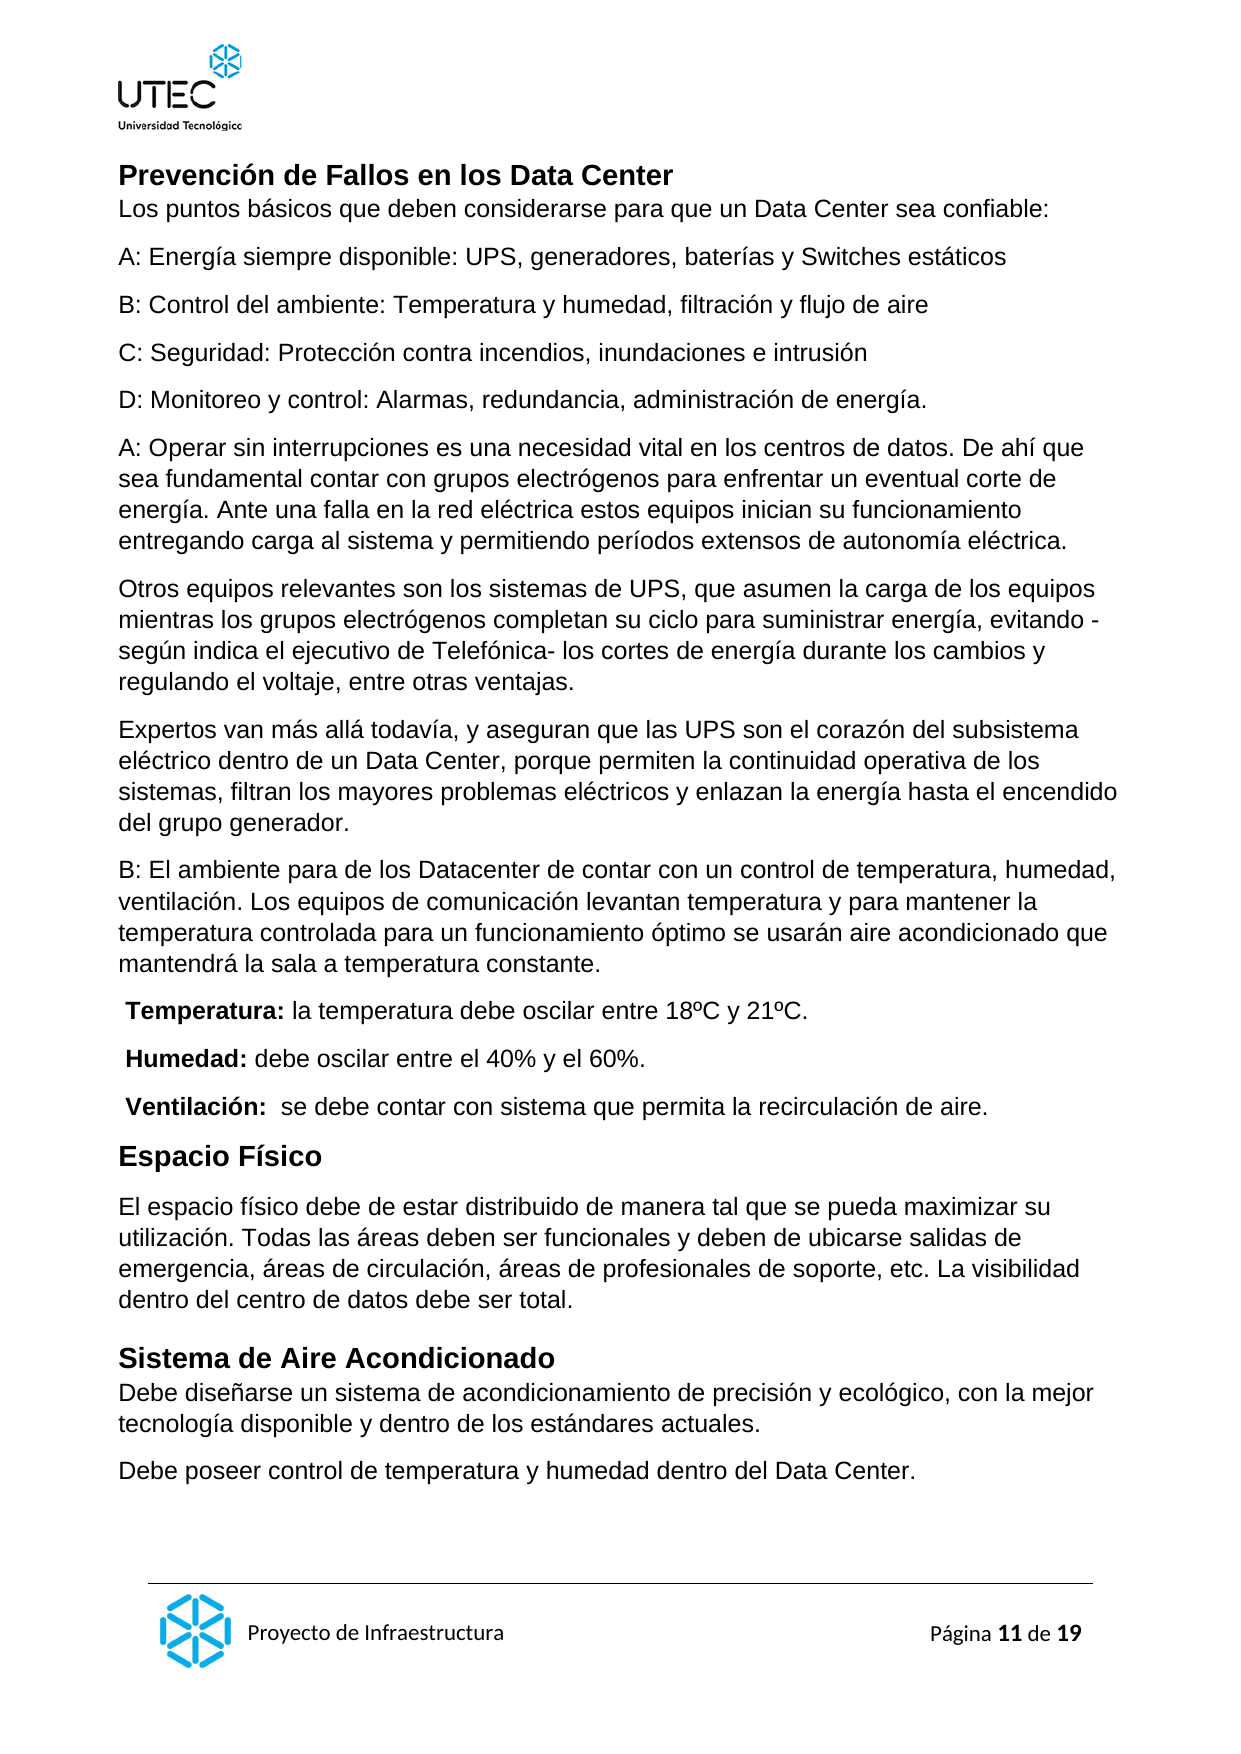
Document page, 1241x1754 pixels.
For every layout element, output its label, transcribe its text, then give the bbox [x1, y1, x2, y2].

text A: Energía siempre disponible: UPS, generadores, baterías y Switches estáticos [118, 242, 1122, 271]
picture [118, 44, 242, 131]
text Los puntos básicos que deben considerarse para que un Data Center sea confiable: [118, 194, 1122, 223]
text B: El ambiente para de los Datacenter de contar con un control de temperatura, humedad, ventilación. Los equipos de comunicación levantan temperatura y para mantener la temperatura controlada para un funcionamiento óptimo se usarán aire acondicionado que mantendrá la sala a temperatura constante. [118, 855, 1122, 977]
picture [231, 57, 239, 66]
text Ventilación: se debe contar con sistema que permita la recirculación de aire. [118, 1092, 1122, 1120]
text Debe poseer control de temperatura y humedad dentro del Data Center. [118, 1456, 1122, 1485]
text El espacio físico debe de estar distribuido de manera tal que se pueda maximizar su utilización. Todas las áreas deben ser funcionales y deben de ubicarse salidas de emergencia, áreas de circulación, áreas de profesionales de soporte, etc. La visibilidad dentro del centro de datos debe ser total. [118, 1192, 1122, 1314]
text Otros equipos relevantes son los sistemas de UPS, que asumen la carga de los equipos mientras los grupos electrógenos completan su ciclo para suministrar energía, evitando -según indica el ejecutivo de Telefónica- los cortes de energía durante los cambios y regulando el voltaje, entre otras ventajas. [118, 574, 1122, 696]
text A: Operar sin interrupciones es una necesidad vital en los centros de datos. De ahí que sea fundamental contar con grupos electrógenos para enfrentar un eventual corte de energía. Ante una falla en la red eléctrica estos equipos inician su funcionamiento entregando carga al sistema y permitiendo períodos extensos de autonomía eléctrica. [118, 433, 1122, 555]
text Temperatura: la temperatura debe oscilar entre 18ºC y 21ºC. [118, 996, 1122, 1025]
subtitle Sistema de Aire Acondicionado [118, 1341, 1122, 1375]
picture [191, 1594, 200, 1599]
text Espacio Físico [118, 1139, 1122, 1173]
picture [216, 66, 224, 75]
text D: Monitoreo y control: Alarmas, redundancia, administración de energía. [118, 385, 1122, 414]
text C: Seguridad: Protección contra incendios, inundaciones e intrusión [118, 337, 1122, 366]
text Expertos van más allá todavía, y aseguran que las UPS son el corazón del subsistema eléctrico dentro de un Data Center, porque permiten la continuidad operativa de los sistemas, filtran los mayores problemas eléctricos y enlazan la energía hasta el encendido del grupo generador. [118, 714, 1122, 836]
picture [228, 48, 236, 57]
picture [216, 48, 224, 58]
picture [228, 66, 236, 74]
text B: Control del ambiente: Temperatura y humedad, filtración y flujo de aire [118, 290, 1122, 318]
picture [213, 57, 221, 67]
picture [232, 44, 242, 55]
text Humedad: debe oscilar entre el 40% y el 60%. [118, 1044, 1122, 1073]
picture [158, 1594, 233, 1670]
text Debe diseñarse un sistema de acondicionamiento de precisión y ecológico, con la mejor tecnología disponible y dentro de los estándares actuales. [118, 1377, 1122, 1437]
subtitle Prevención de Fallos en los Data Center [118, 158, 1122, 192]
